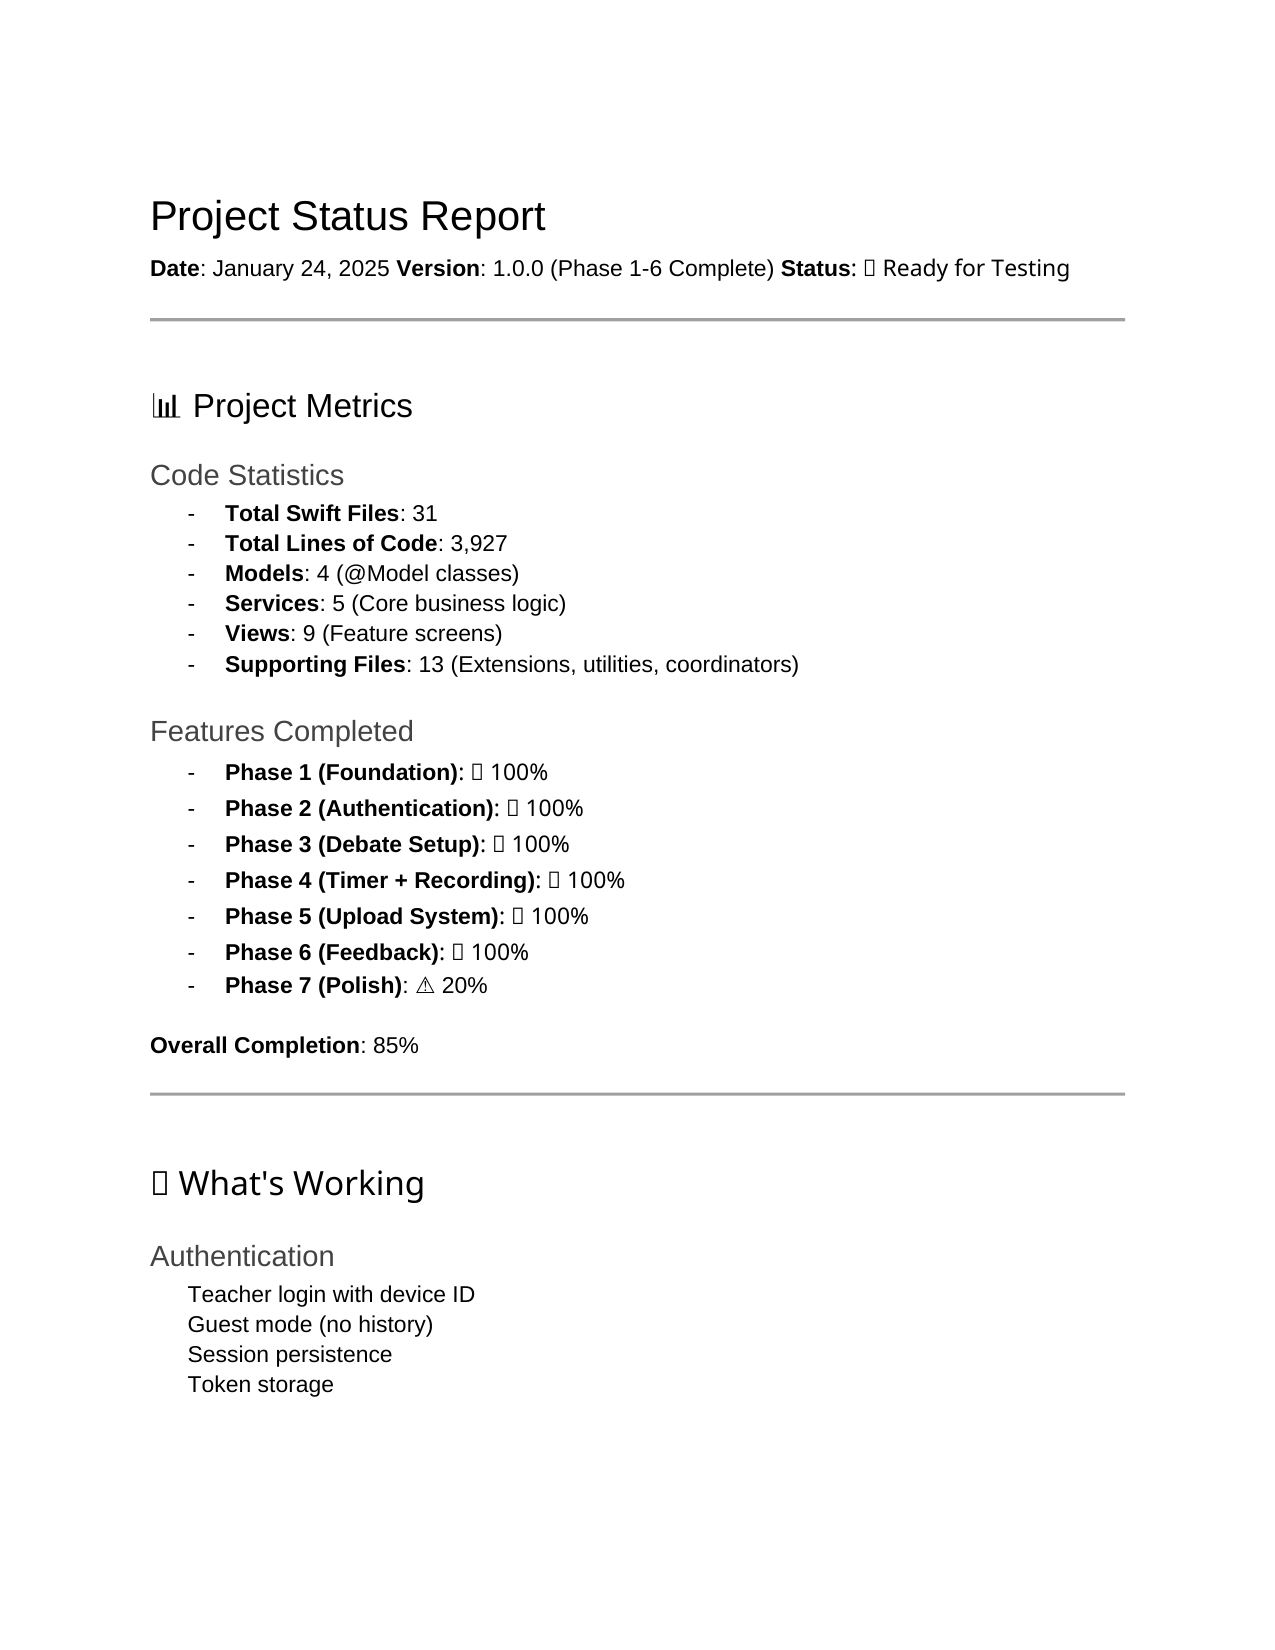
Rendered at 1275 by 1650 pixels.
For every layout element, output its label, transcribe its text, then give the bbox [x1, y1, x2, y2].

list Total Swift Files: 31 [187, 499, 1125, 526]
list Phase 5 (Upload System): ✅ 100% [187, 900, 1125, 931]
text Overall Completion: 85% [150, 1032, 1125, 1058]
list Views: 9 (Feature screens) [187, 620, 1125, 647]
subtitle Authentication [150, 1239, 1125, 1272]
list Total Lines of Code: 3,927 [187, 530, 1125, 556]
list Services: 5 (Core business logic) [187, 590, 1125, 617]
list Teacher login with device ID [187, 1281, 1125, 1307]
list Guest mode (no history) [187, 1311, 1125, 1337]
list Phase 2 (Authentication): ✅ 100% [187, 792, 1125, 823]
list Phase 4 (Timer + Recording): ✅ 100% [187, 864, 1125, 895]
list Token storage [187, 1371, 1125, 1398]
list Phase 1 (Foundation): ✅ 100% [187, 756, 1125, 787]
list Supporting Files: 13 (Extensions, utilities, coordinators) [187, 651, 1125, 677]
list Session persistence [187, 1341, 1125, 1368]
list Phase 6 (Feedback): ✅ 100% [187, 936, 1125, 967]
text Date: January 24, 2025 Version: 1.0.0 (Phase 1-6 Complete) Status: ✅ Ready for Testing [150, 252, 1125, 283]
list Phase 7 (Polish): ⚠️ 20% [187, 972, 1125, 998]
subtitle ✅ What's Working [150, 1160, 1125, 1206]
subtitle 📊 Project Metrics [150, 386, 1125, 424]
subtitle Features Completed [150, 714, 1125, 748]
list Models: 4 (@Model classes) [187, 560, 1125, 586]
subtitle Project Status Report [150, 192, 1125, 239]
list Phase 3 (Debate Setup): ✅ 100% [187, 828, 1125, 859]
subtitle Code Statistics [150, 458, 1125, 491]
